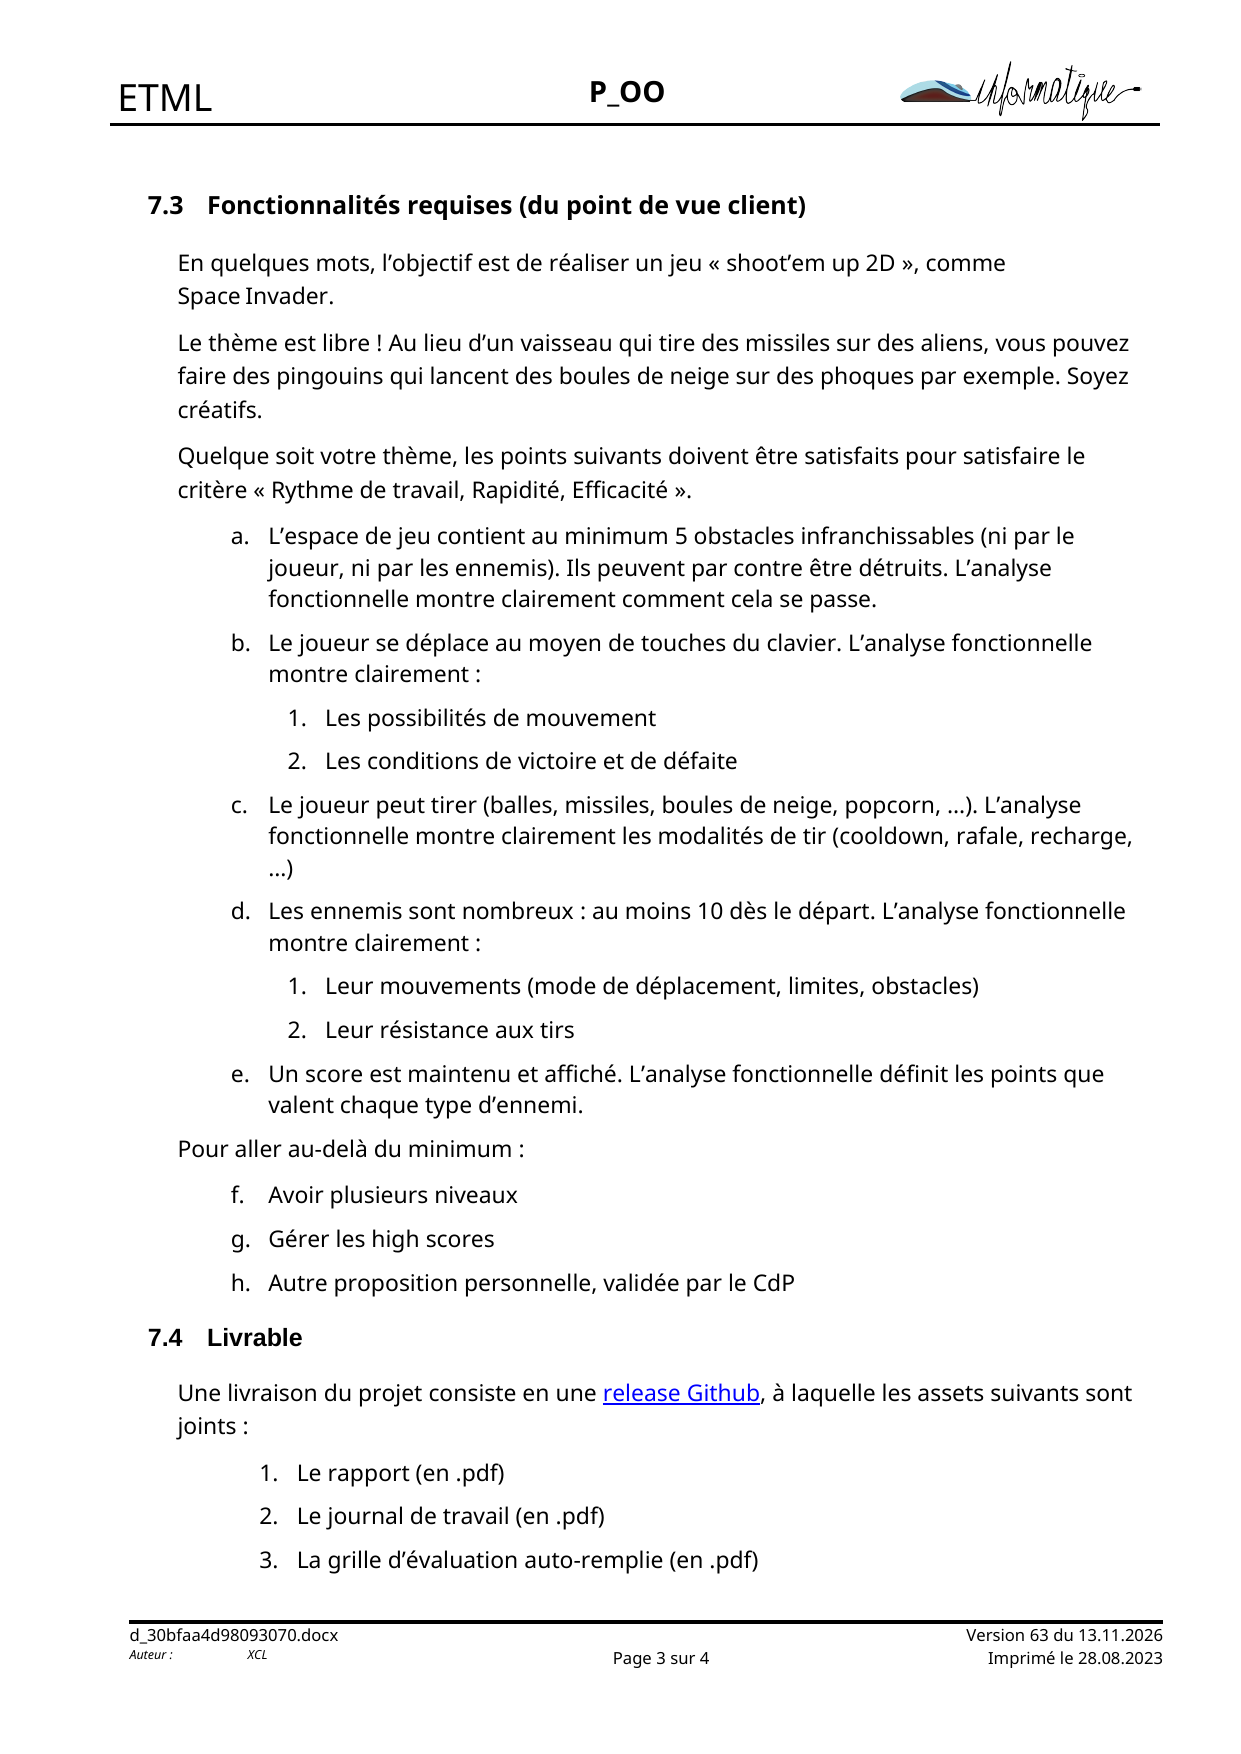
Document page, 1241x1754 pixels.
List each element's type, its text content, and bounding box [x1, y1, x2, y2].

list Les conditions de victoire et de défaite [287, 745, 1152, 777]
picture [900, 61, 1142, 121]
list L’espace de jeu contient au minimum 5 obstacles infranchissables (ni par le joueur, ni par les ennemis). Ils peuvent par contre être détruits. L’analyse fonctionnelle montre clairement comment cela se passe. [231, 520, 1152, 614]
list Leur résistance aux tirs [287, 1014, 1152, 1045]
text Une livraison du projet consiste en une release Github, à laquelle les assets suivants sont joints : [177, 1377, 1152, 1442]
text En quelques mots, l’objectif est de réaliser un jeu « shoot’em up 2D », comme Space Invader. [177, 247, 1152, 312]
list Le rapport (en .pdf) [259, 1457, 1152, 1488]
subtitle Fonctionnalités requises (du point de vue client) [148, 187, 1152, 222]
list La grille d’évaluation auto-remplie (en .pdf) [259, 1544, 1152, 1575]
list Le joueur peut tirer (balles, missiles, boules de neige, popcorn, …). L’analyse fonctionnelle montre clairement les modalités de tir (cooldown, rafale, recharge, …) [231, 789, 1152, 883]
text Quelque soit votre thème, les points suivants doivent être satisfaits pour satisfaire le critère « Rythme de travail, Rapidité, Efficacité ». [177, 440, 1152, 505]
list Les ennemis sont nombreux : au moins 10 dès le départ. L’analyse fonctionnelle montre clairement : [231, 895, 1152, 958]
text Pour aller au-delà du minimum : [177, 1133, 1152, 1164]
list Gérer les high scores [231, 1223, 1152, 1254]
text Le thème est libre ! Au lieu d’un vaisseau qui tire des missiles sur des aliens, vous pouvez faire des pingouins qui lancent des boules de neige sur des phoques par exemple. Soyez créatifs. [177, 327, 1152, 425]
list Autre proposition personnelle, validée par le CdP [231, 1267, 1152, 1298]
list Avoir plusieurs niveaux [231, 1179, 1152, 1210]
list Les possibilités de mouvement [287, 702, 1152, 733]
list Un score est maintenu et affiché. L’analyse fonctionnelle définit les points que valent chaque type d’ennemi. [231, 1058, 1152, 1120]
list Le joueur se déplace au moyen de touches du clavier. L’analyse fonctionnelle montre clairement : [231, 627, 1152, 689]
subtitle Livrable [148, 1323, 1152, 1352]
list Le journal de travail (en .pdf) [259, 1500, 1152, 1532]
list Leur mouvements (mode de déplacement, limites, obstacles) [287, 970, 1152, 1002]
